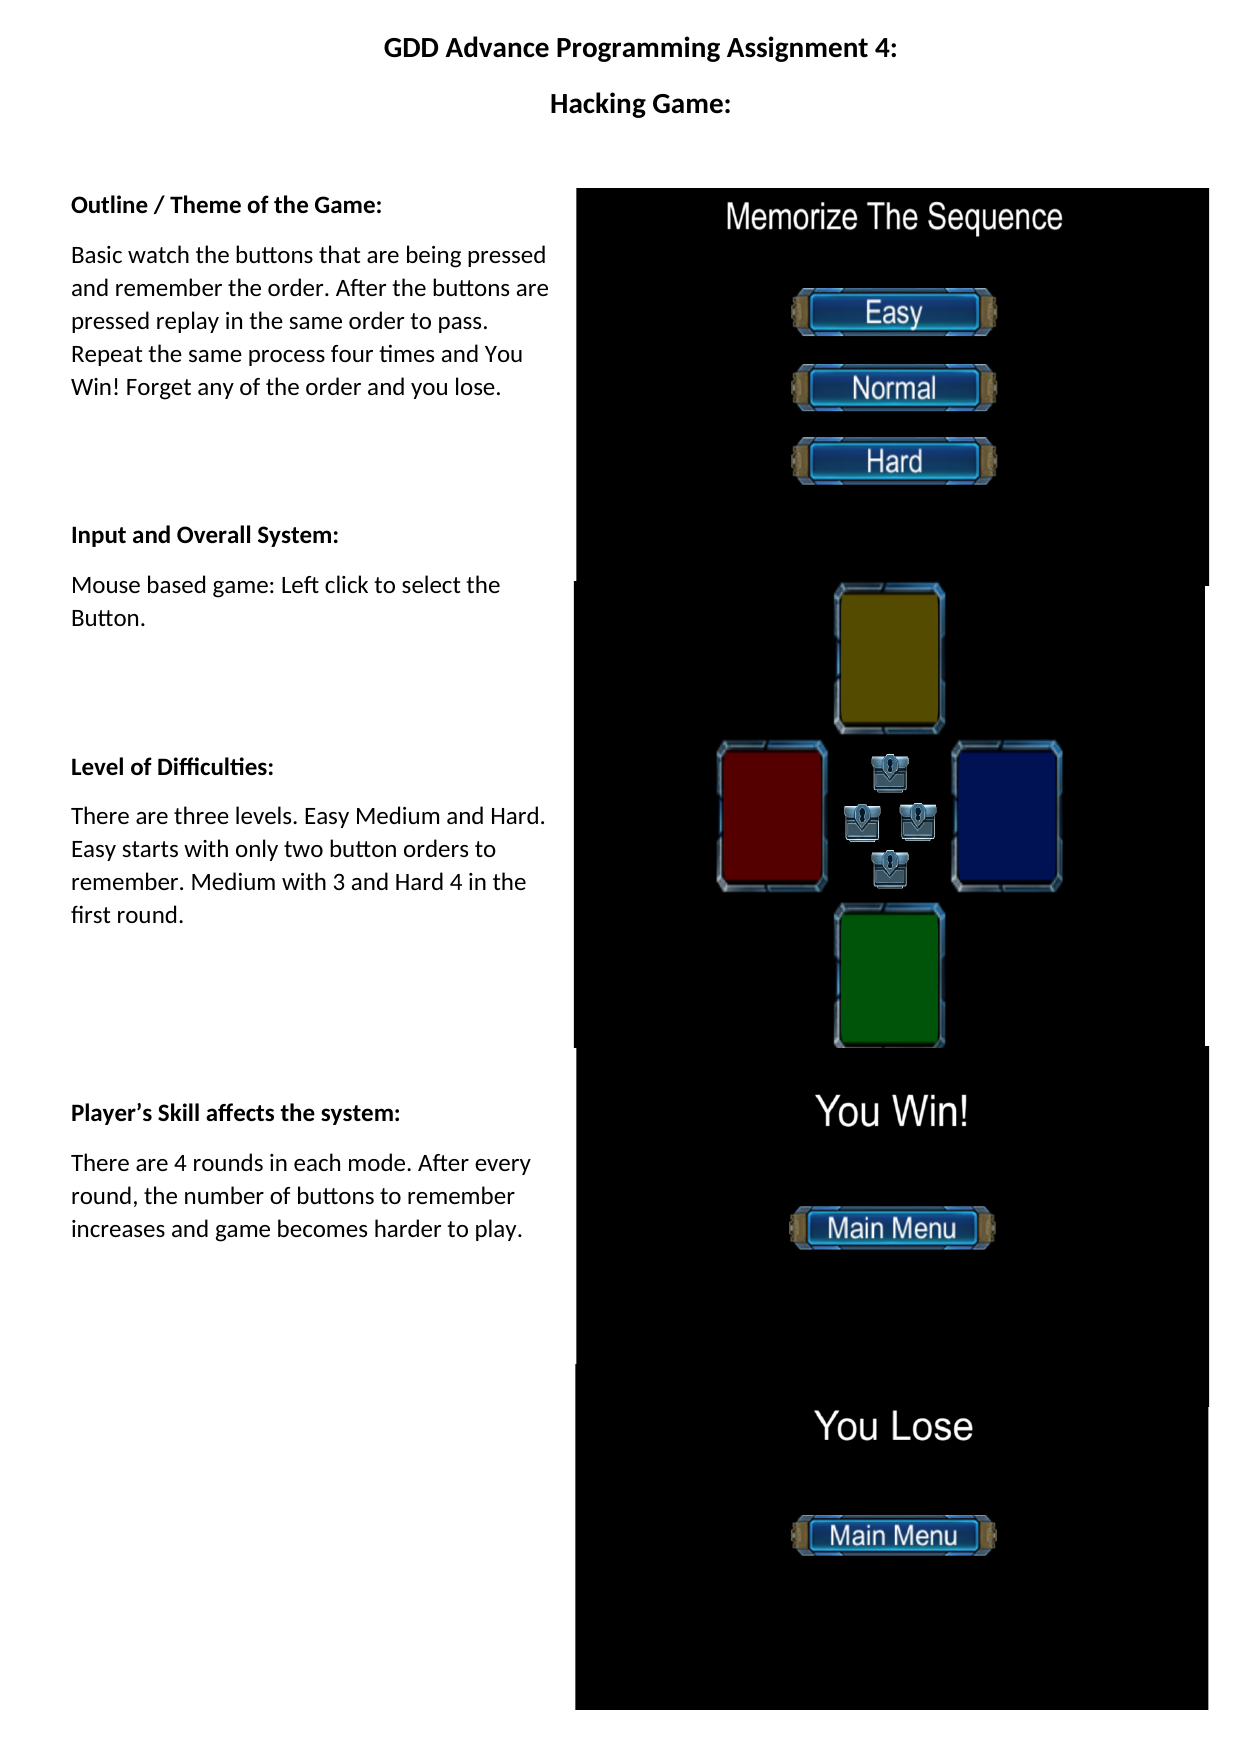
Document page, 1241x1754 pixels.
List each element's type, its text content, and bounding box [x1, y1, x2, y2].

text Player’s Skill affects the system: [71, 1097, 574, 1128]
text Outline / Theme of the Game: [71, 189, 574, 220]
text Input and Overall System: [71, 519, 574, 550]
text There are 4 rounds in each mode. After every round, the number of buttons to remember increases and game becomes harder to play. [71, 1147, 574, 1243]
text Level of Difficulties: [71, 751, 573, 781]
text GDD Advance Programming Assignment 4: [71, 29, 1211, 65]
text Hacking Game: [71, 85, 1211, 120]
picture [573, 188, 1209, 1709]
text Basic watch the buttons that are being pressed and remember the order. After the buttons are pressed replay in the same order to pass. Repeat the same process four times and You Win! Forget any of the order and you lose. [71, 239, 574, 401]
text There are three levels. Easy Medium and Hard. Easy starts with only two button orders to remember. Medium with 3 and Hard 4 in the first round. [71, 800, 573, 929]
text Mouse based game: Left click to select the Button. [71, 569, 574, 632]
